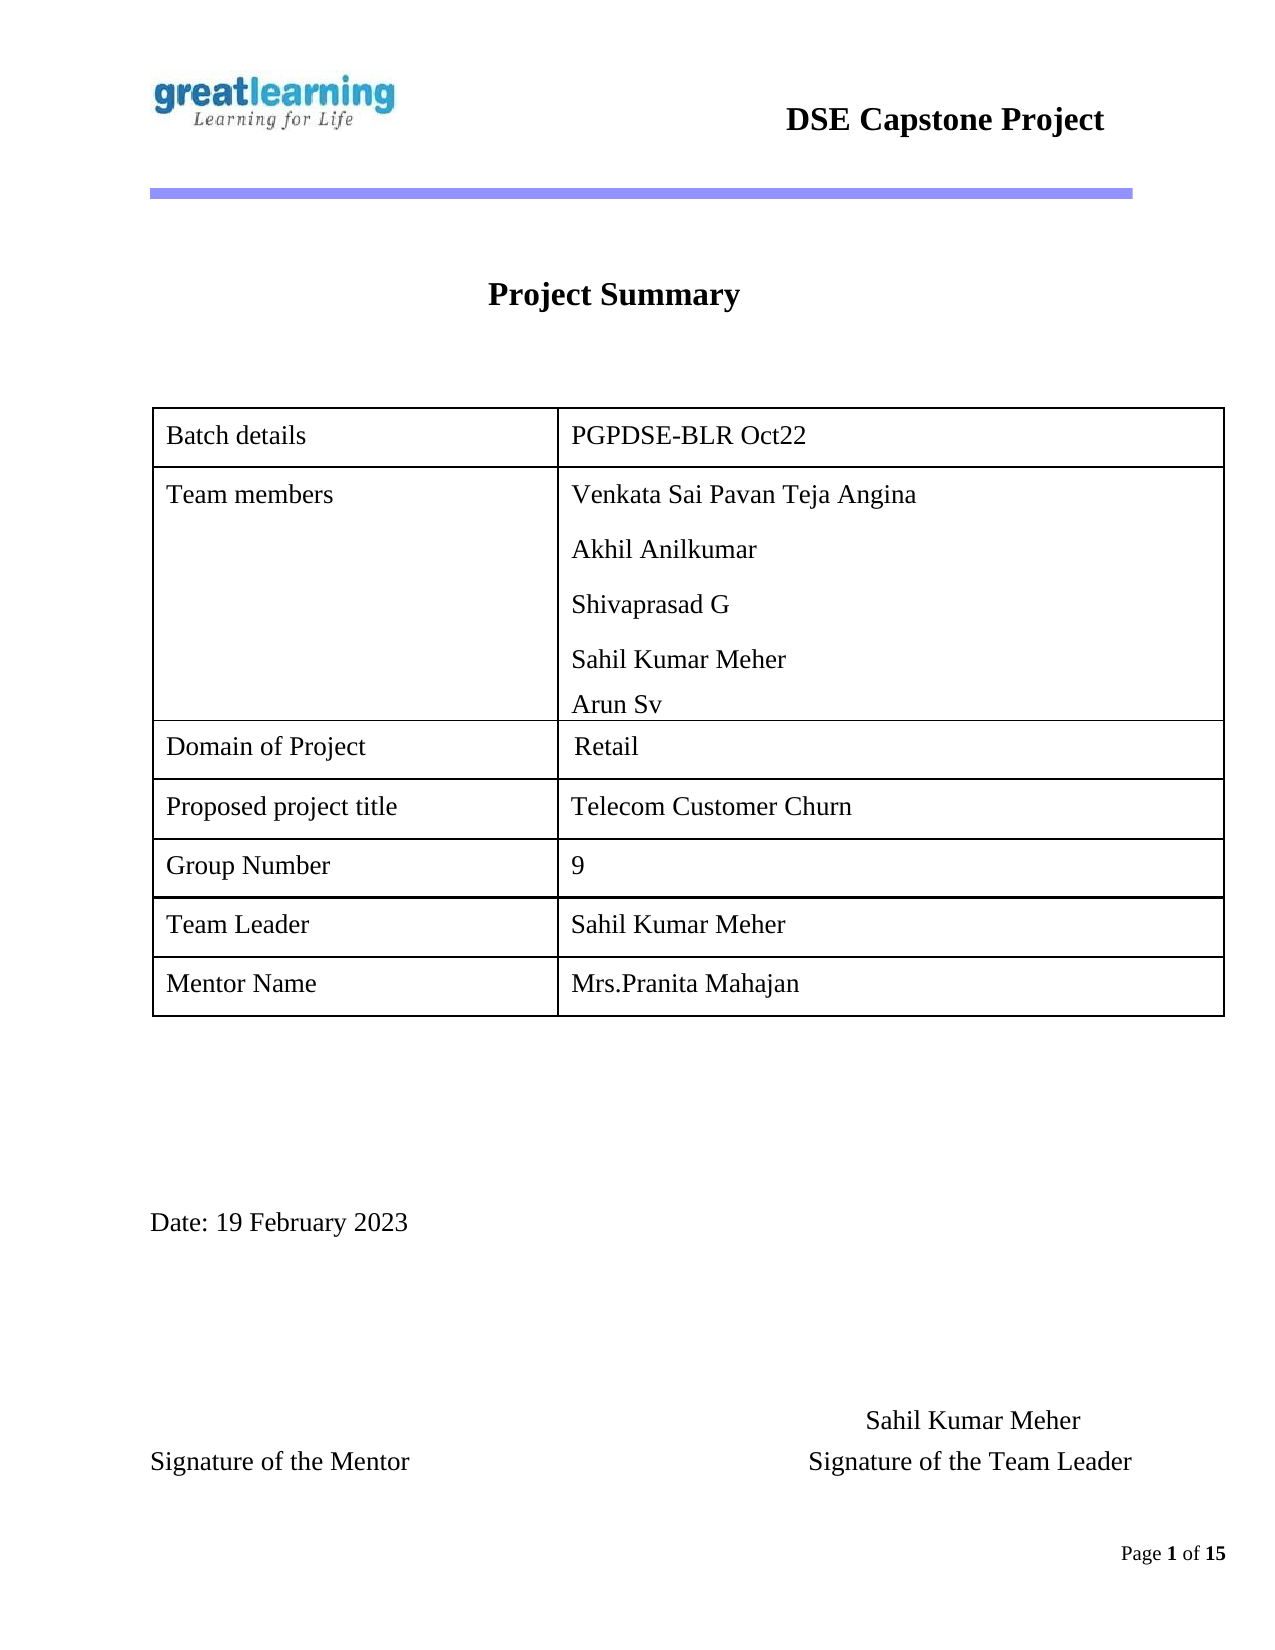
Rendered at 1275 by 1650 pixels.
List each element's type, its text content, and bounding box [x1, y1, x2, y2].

table_cell 9 [559, 840, 1223, 896]
picture [150, 70, 398, 131]
text Sahil Kumar Meher [865, 1404, 1237, 1435]
table_cell Telecom Customer Churn [559, 780, 1223, 837]
table_cell Proposed project title [154, 780, 557, 837]
picture [150, 188, 1133, 199]
table_cell Team members [154, 468, 557, 719]
table_header PGPDSE-BLR Oct22 [559, 409, 1223, 466]
text Signature of the Mentor Signature of the Team Leader [150, 1445, 1237, 1476]
text Page 1 of 15 [71, 1541, 1226, 1565]
text Date: 19 February 2023 [150, 1206, 1237, 1238]
table_cell Sahil Kumar Meher [559, 899, 1223, 956]
table_cell Group Number [154, 840, 557, 896]
table_cell Retail [559, 721, 1223, 778]
table_cell Team Leader [154, 899, 557, 956]
table_cell Mrs.Pranita Mahajan [559, 958, 1223, 1014]
table_cell Venkata Sai Pavan Teja Angina Akhil Anilkumar Shivaprasad G Sahil Kumar Meher Arun Sv [559, 468, 1223, 719]
table_header Batch details [154, 409, 557, 466]
subtitle DSE Capstone Project [150, 71, 1237, 138]
text Project Summary [282, 274, 946, 313]
table_cell Domain of Project [154, 721, 557, 778]
table_cell Mentor Name [154, 958, 557, 1014]
